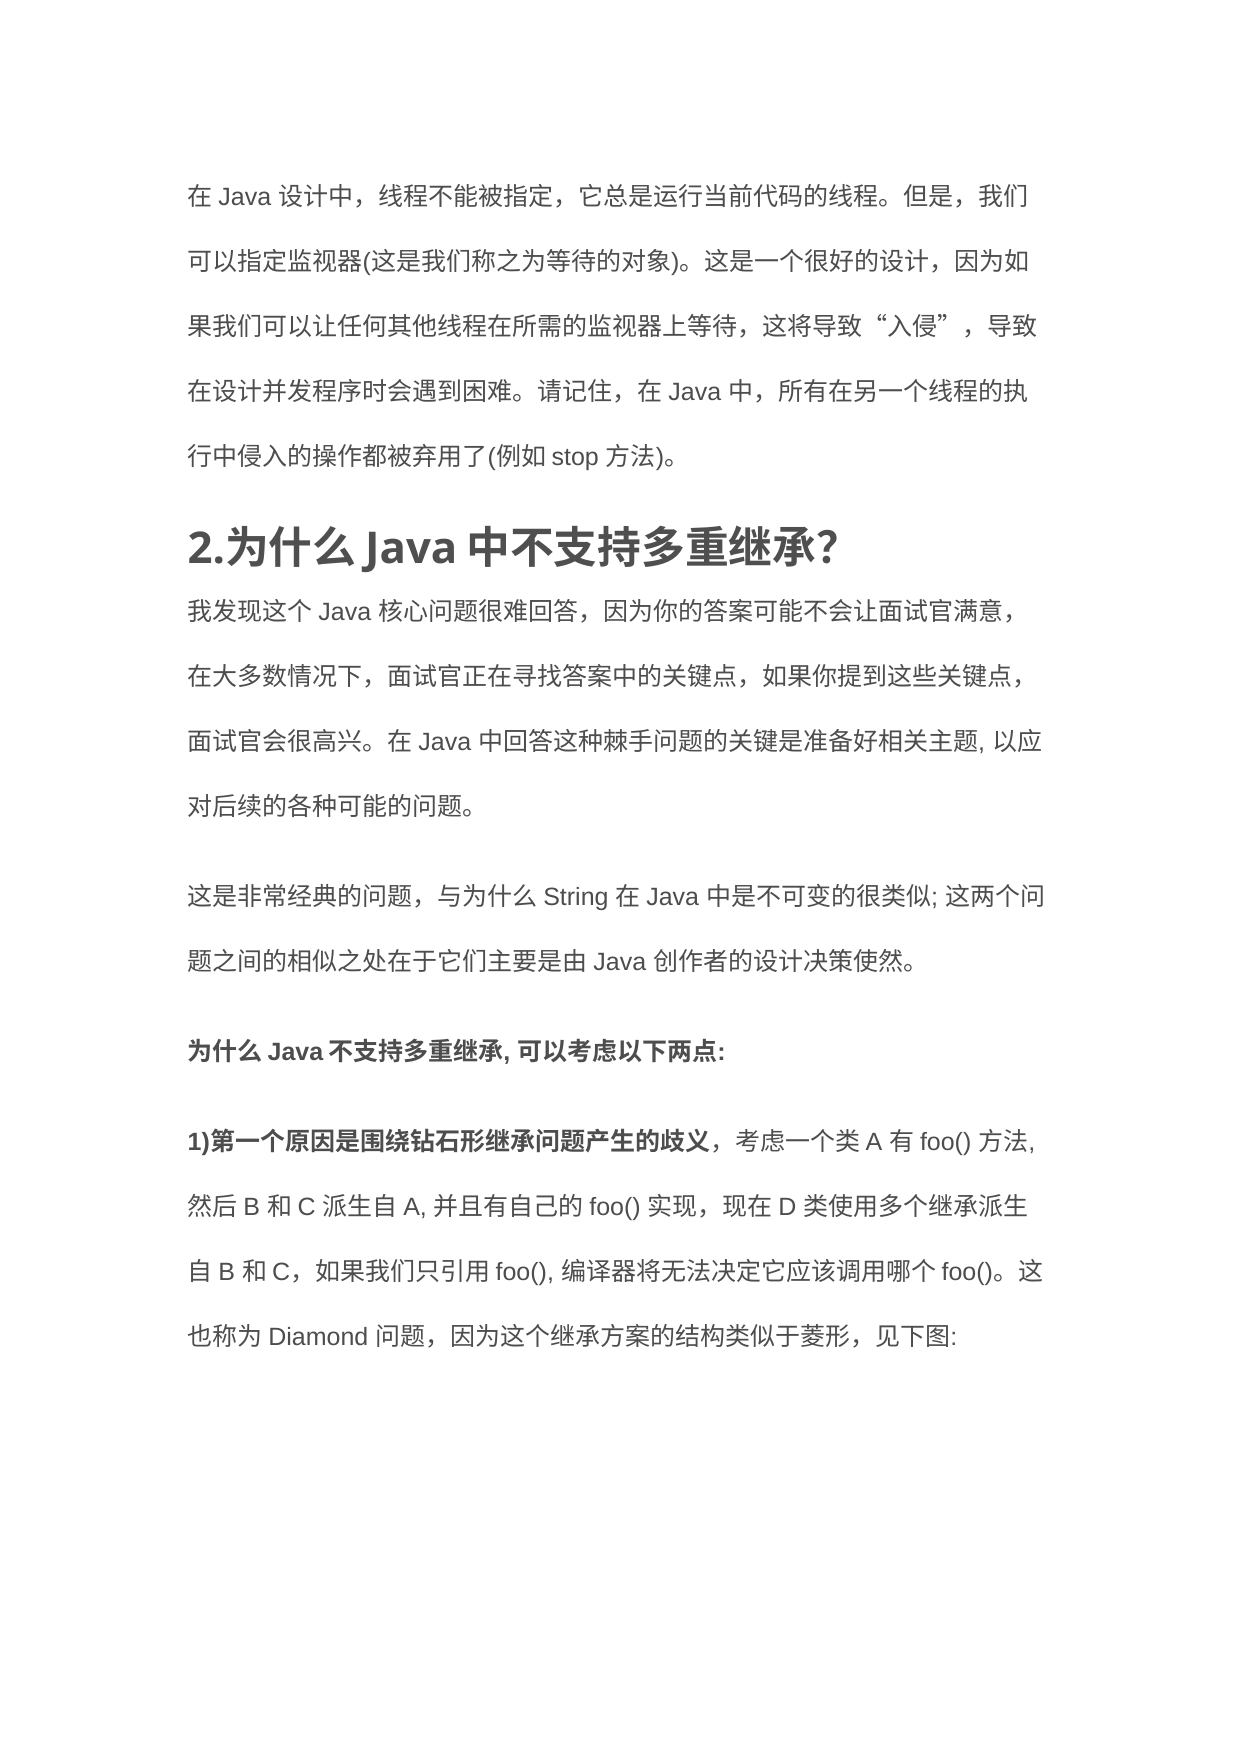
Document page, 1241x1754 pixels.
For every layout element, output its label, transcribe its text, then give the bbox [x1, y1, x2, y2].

text 在 Java 设计中，线程不能被指定，它总是运行当前代码的线程。但是，我们可以指定监视器(这是我们称之为等待的对象)。这是一个很好的设计，因为如果我们可以让任何其他线程在所需的监视器上等待，这将导致“入侵”，导致在设计并发程序时会遇到困难。请记住，在 Java 中，所有在另一个线程的执行中侵入的操作都被弃用了(例如 stop 方法)。 [187, 162, 1053, 487]
text 2.为什么Java中不支持多重继承？ [187, 512, 1053, 577]
text 1)第一个原因是围绕钻石形继承问题产生的歧义，考虑一个类 A 有 foo() 方法, 然后 B 和 C 派生自 A, 并且有自己的 foo() 实现，现在 D 类使用多个继承派生自 B 和C，如果我们只引用 foo(), 编译器将无法决定它应该调用哪个 foo()。这也称为 Diamond 问题，因为这个继承方案的结构类似于菱形，见下图: [187, 1107, 1053, 1367]
text 为什么Java不支持多重继承, 可以考虑以下两点: [187, 1017, 1053, 1082]
text 我发现这个 Java 核心问题很难回答，因为你的答案可能不会让面试官满意，在大多数情况下，面试官正在寻找答案中的关键点，如果你提到这些关键点，面试官会很高兴。在 Java 中回答这种棘手问题的关键是准备好相关主题, 以应对后续的各种可能的问题。 [187, 577, 1053, 837]
text 这是非常经典的问题，与为什么 String 在 Java 中是不可变的很类似; 这两个问题之间的相似之处在于它们主要是由 Java 创作者的设计决策使然。 [187, 862, 1053, 992]
